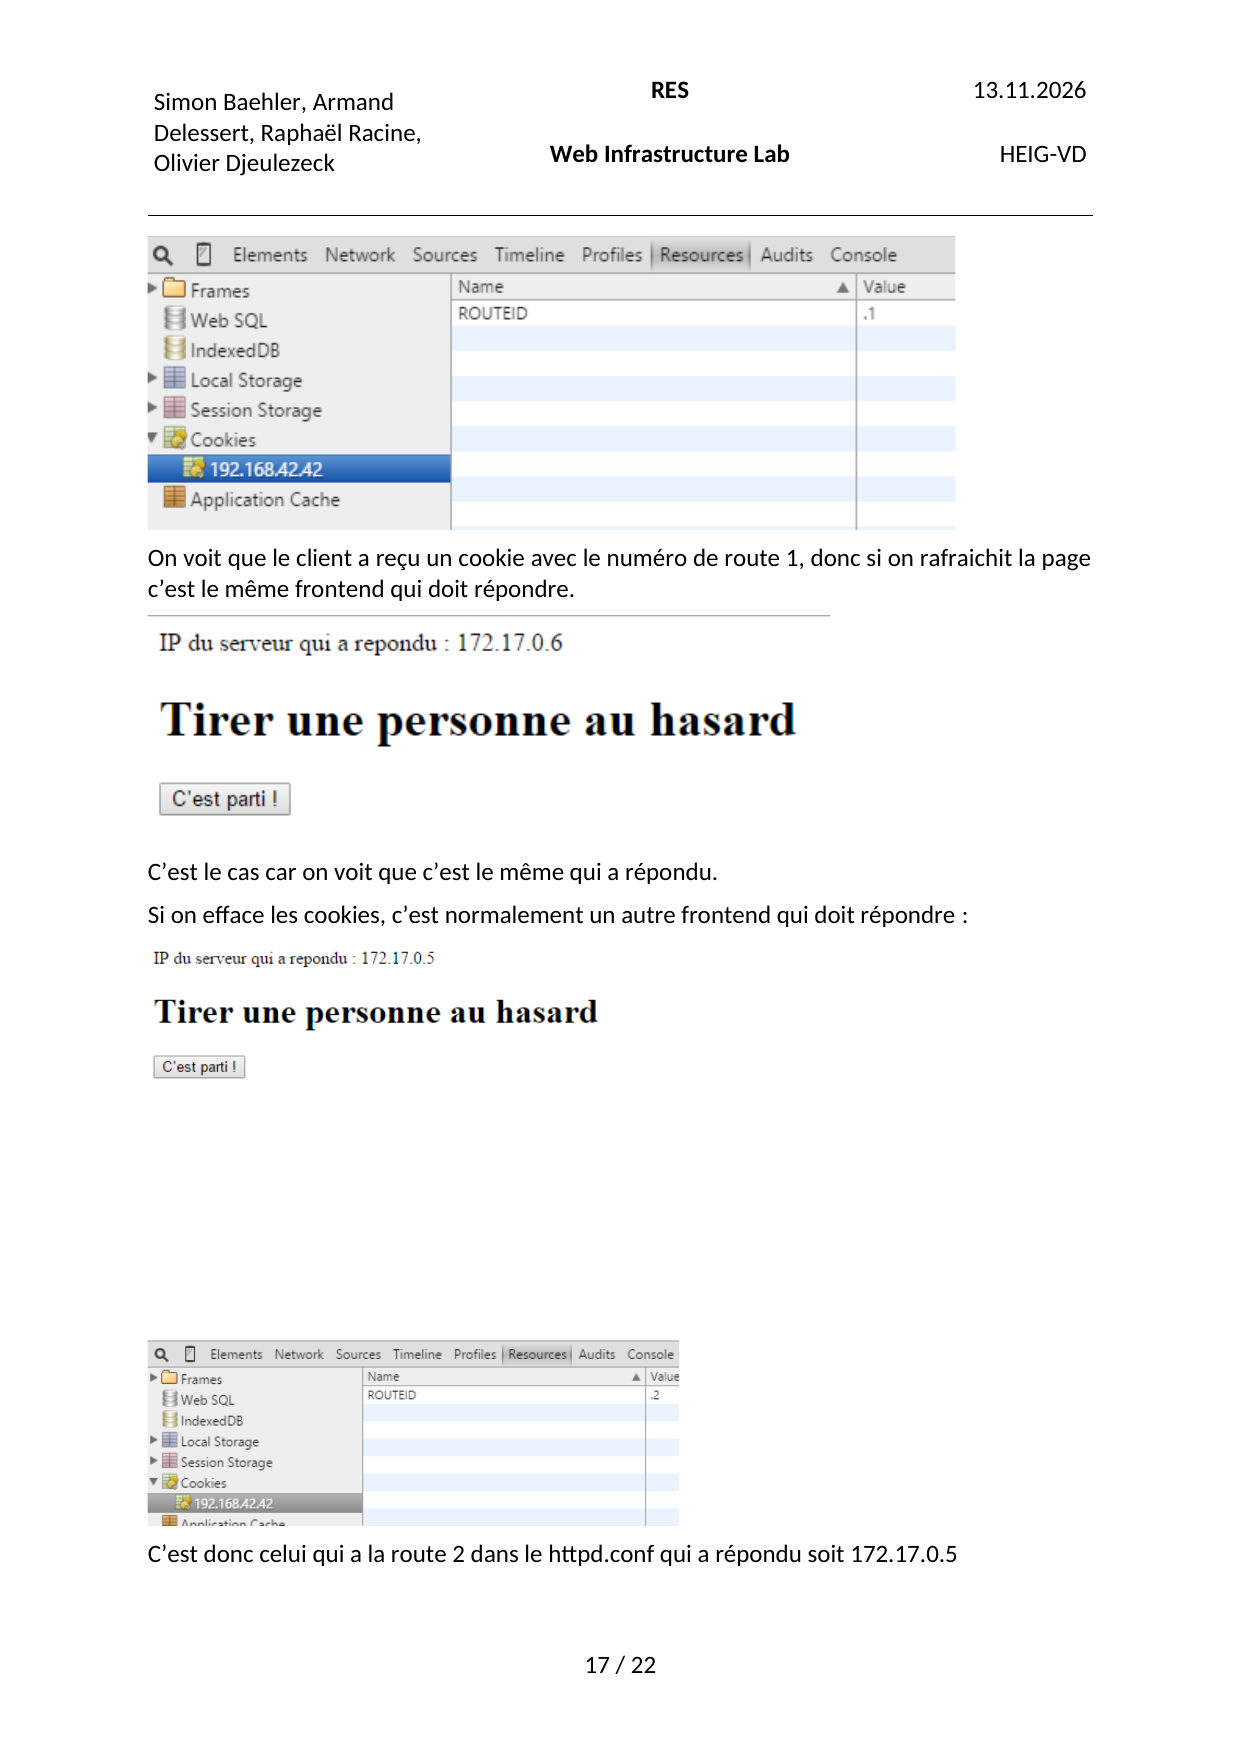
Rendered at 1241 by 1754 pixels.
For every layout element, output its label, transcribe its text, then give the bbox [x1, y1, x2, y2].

text C’est donc celui qui a la route 2 dans le httpd.conf qui a répondu soit 172.17.0.5 [148, 1538, 1092, 1568]
text On voit que le client a reçu un cookie avec le numéro de route 1, donc si on rafraichit la page c’est le même frontend qui doit répondre. [148, 542, 1092, 603]
picture [147, 942, 680, 1526]
text Si on efface les cookies, c’est normalement un autre frontend qui doit répondre : [148, 899, 1092, 930]
picture [147, 236, 956, 530]
text C’est le cas car on voit que c’est le même qui a répondu. [148, 856, 1092, 887]
picture [147, 615, 831, 844]
